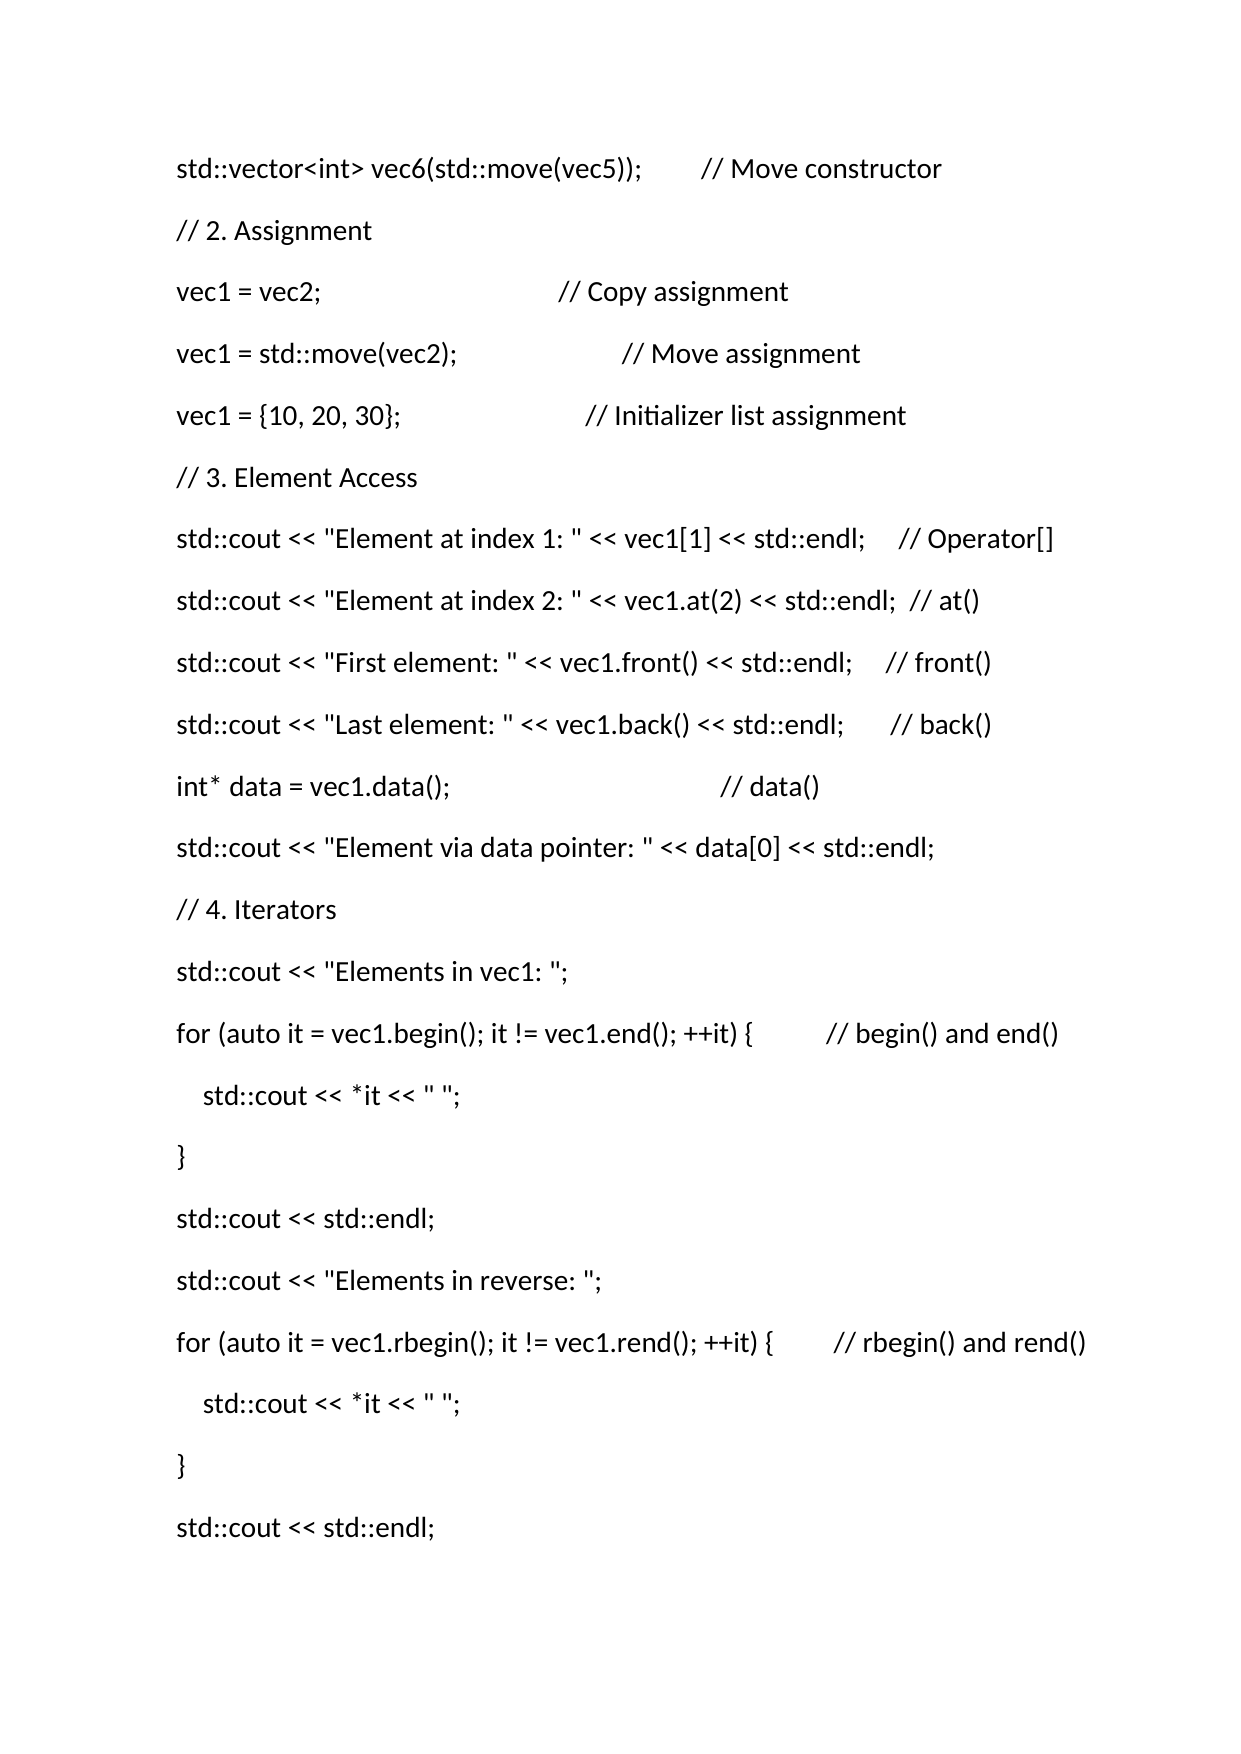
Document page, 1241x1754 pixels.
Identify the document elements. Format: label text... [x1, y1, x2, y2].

text vec1 = {10, 20, 30}; // Initializer list assignment [150, 397, 1090, 433]
text int* data = vec1.data(); // data() [150, 768, 1090, 803]
text std::cout << *it << " "; [150, 1385, 1090, 1421]
text for (auto it = vec1.begin(); it != vec1.end(); ++it) { // begin() and end() [150, 1015, 1090, 1050]
text std::cout << "Elements in vec1: "; [150, 953, 1090, 989]
text // 2. Assignment [150, 212, 1090, 247]
text // 3. Element Access [150, 459, 1090, 494]
text } [150, 1447, 1090, 1483]
text std::cout << "Element at index 1: " << vec1[1] << std::endl; // Operator[] [150, 521, 1090, 556]
text std::cout << *it << " "; [150, 1077, 1090, 1112]
text vec1 = vec2; // Copy assignment [150, 273, 1090, 309]
text std::cout << "Element at index 2: " << vec1.at(2) << std::endl; // at() [150, 582, 1090, 618]
text // 4. Iterators [150, 891, 1090, 927]
text std::vector<int> vec6(std::move(vec5)); // Move constructor [150, 150, 1090, 186]
text for (auto it = vec1.rbegin(); it != vec1.rend(); ++it) { // rbegin() and rend() [150, 1324, 1090, 1359]
text vec1 = std::move(vec2); // Move assignment [150, 335, 1090, 371]
text std::cout << "First element: " << vec1.front() << std::endl; // front() [150, 644, 1090, 680]
text std::cout << "Elements in reverse: "; [150, 1262, 1090, 1297]
text } [150, 1138, 1090, 1174]
text std::cout << "Last element: " << vec1.back() << std::endl; // back() [150, 706, 1090, 742]
text std::cout << std::endl; [150, 1509, 1090, 1544]
text std::cout << "Element via data pointer: " << data[0] << std::endl; [150, 829, 1090, 865]
text std::cout << std::endl; [150, 1200, 1090, 1236]
